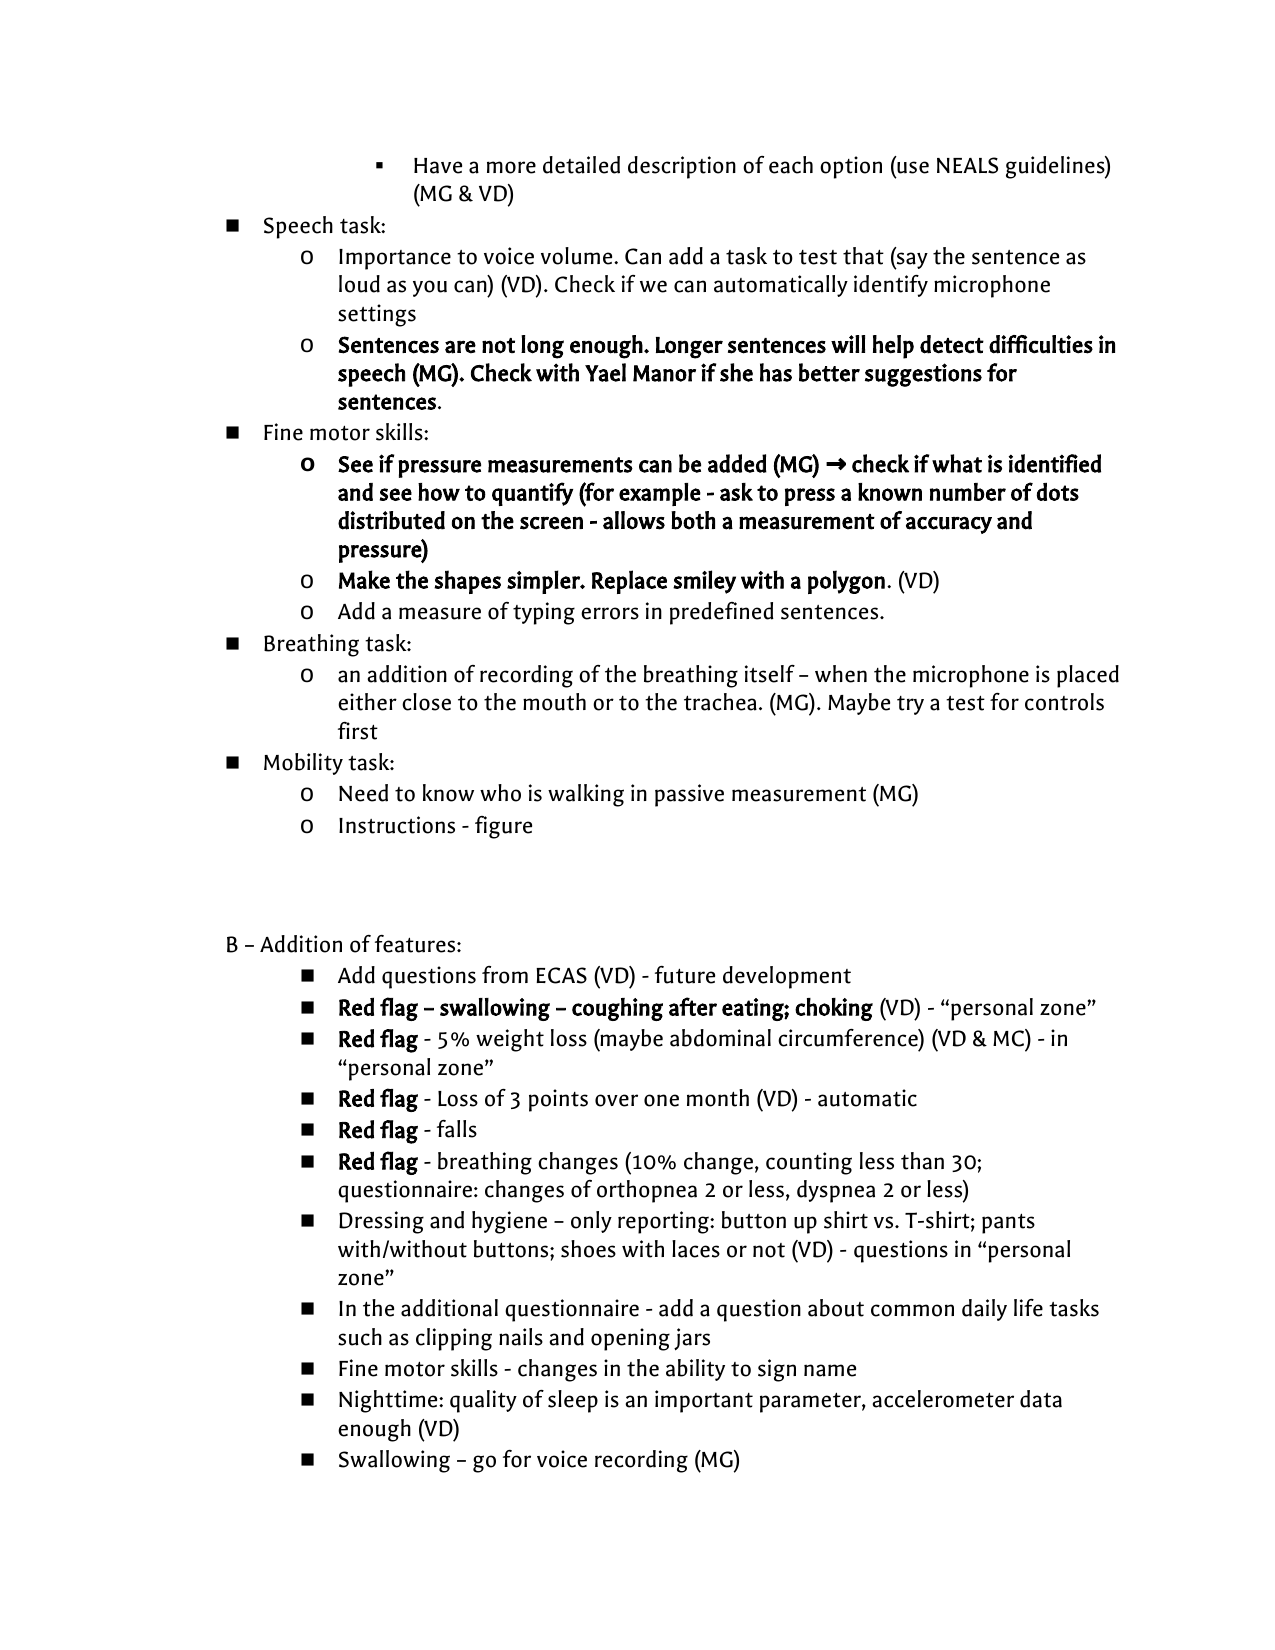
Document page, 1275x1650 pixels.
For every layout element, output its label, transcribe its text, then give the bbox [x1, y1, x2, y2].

list Red flag - breathing changes (10% change, counting less than 30; questionnaire: changes of orthopnea 2 or less, dyspnea 2 or less) [300, 1146, 1125, 1203]
list In the additional questionnaire - add a question about common daily life tasks such as clipping nails and opening jars [300, 1293, 1125, 1351]
list an addition of recording of the breathing itself – when the microphone is placed either close to the mouth or to the trachea. (MG). Maybe try a test for controls first [300, 659, 1125, 745]
list Nighttime: quality of sleep is an important parameter, accelerometer data enough (VD) [300, 1384, 1125, 1442]
list Red flag - falls [300, 1114, 1125, 1143]
list Add a measure of typing errors in predefined sentences. [300, 596, 1125, 625]
list Red flag – swallowing – coughing after eating; choking (VD) - “personal zone” [300, 992, 1125, 1021]
list Fine motor skills: [225, 417, 1125, 446]
list Red flag - Loss of 3 points over one month (VD) - automatic [300, 1083, 1125, 1112]
list Make the shapes simpler. Replace smiley with a polygon. (VD) [300, 564, 1125, 594]
list See if pressure measurements can be added (MG) → check if what is identified and see how to quantify (for example - ask to press a known number of dots distributed on the screen - allows both a measurement of accuracy and pressure) [300, 448, 1125, 562]
list Speech task: [225, 209, 1125, 239]
list Add questions from ECAS (VD) - future development [300, 960, 1125, 989]
list Have a more detailed description of each option (use NEALS guidelines) (MG & VD) [375, 150, 1125, 207]
list Sentences are not long enough. Longer sentences will help detect difficulties in speech (MG). Check with Yael Manor if she has better suggestions for sentences. [300, 329, 1125, 415]
list Swallowing – go for voice recording (MG) [300, 1444, 1125, 1473]
list Instructions - figure [300, 810, 1125, 839]
list Breathing task: [225, 627, 1125, 657]
list Mobility task: [225, 747, 1125, 776]
list Fine motor skills - changes in the ability to sign name [300, 1353, 1125, 1382]
list Red flag - 5% weight loss (maybe abdominal circumference) (VD & MC) - in “personal zone” [300, 1023, 1125, 1081]
text B – Addition of features: [225, 932, 1125, 958]
list Dressing and hygiene – only reporting: button up shirt vs. T-shirt; pants with/without buttons; shoes with laces or not (VD) - questions in “personal zone” [300, 1205, 1125, 1291]
list Need to know who is walking in passive measurement (MG) [300, 778, 1125, 807]
list Importance to voice volume. Can add a task to test that (say the sentence as loud as you can) (VD). Check if we can automatically identify microphone settings [300, 241, 1125, 327]
